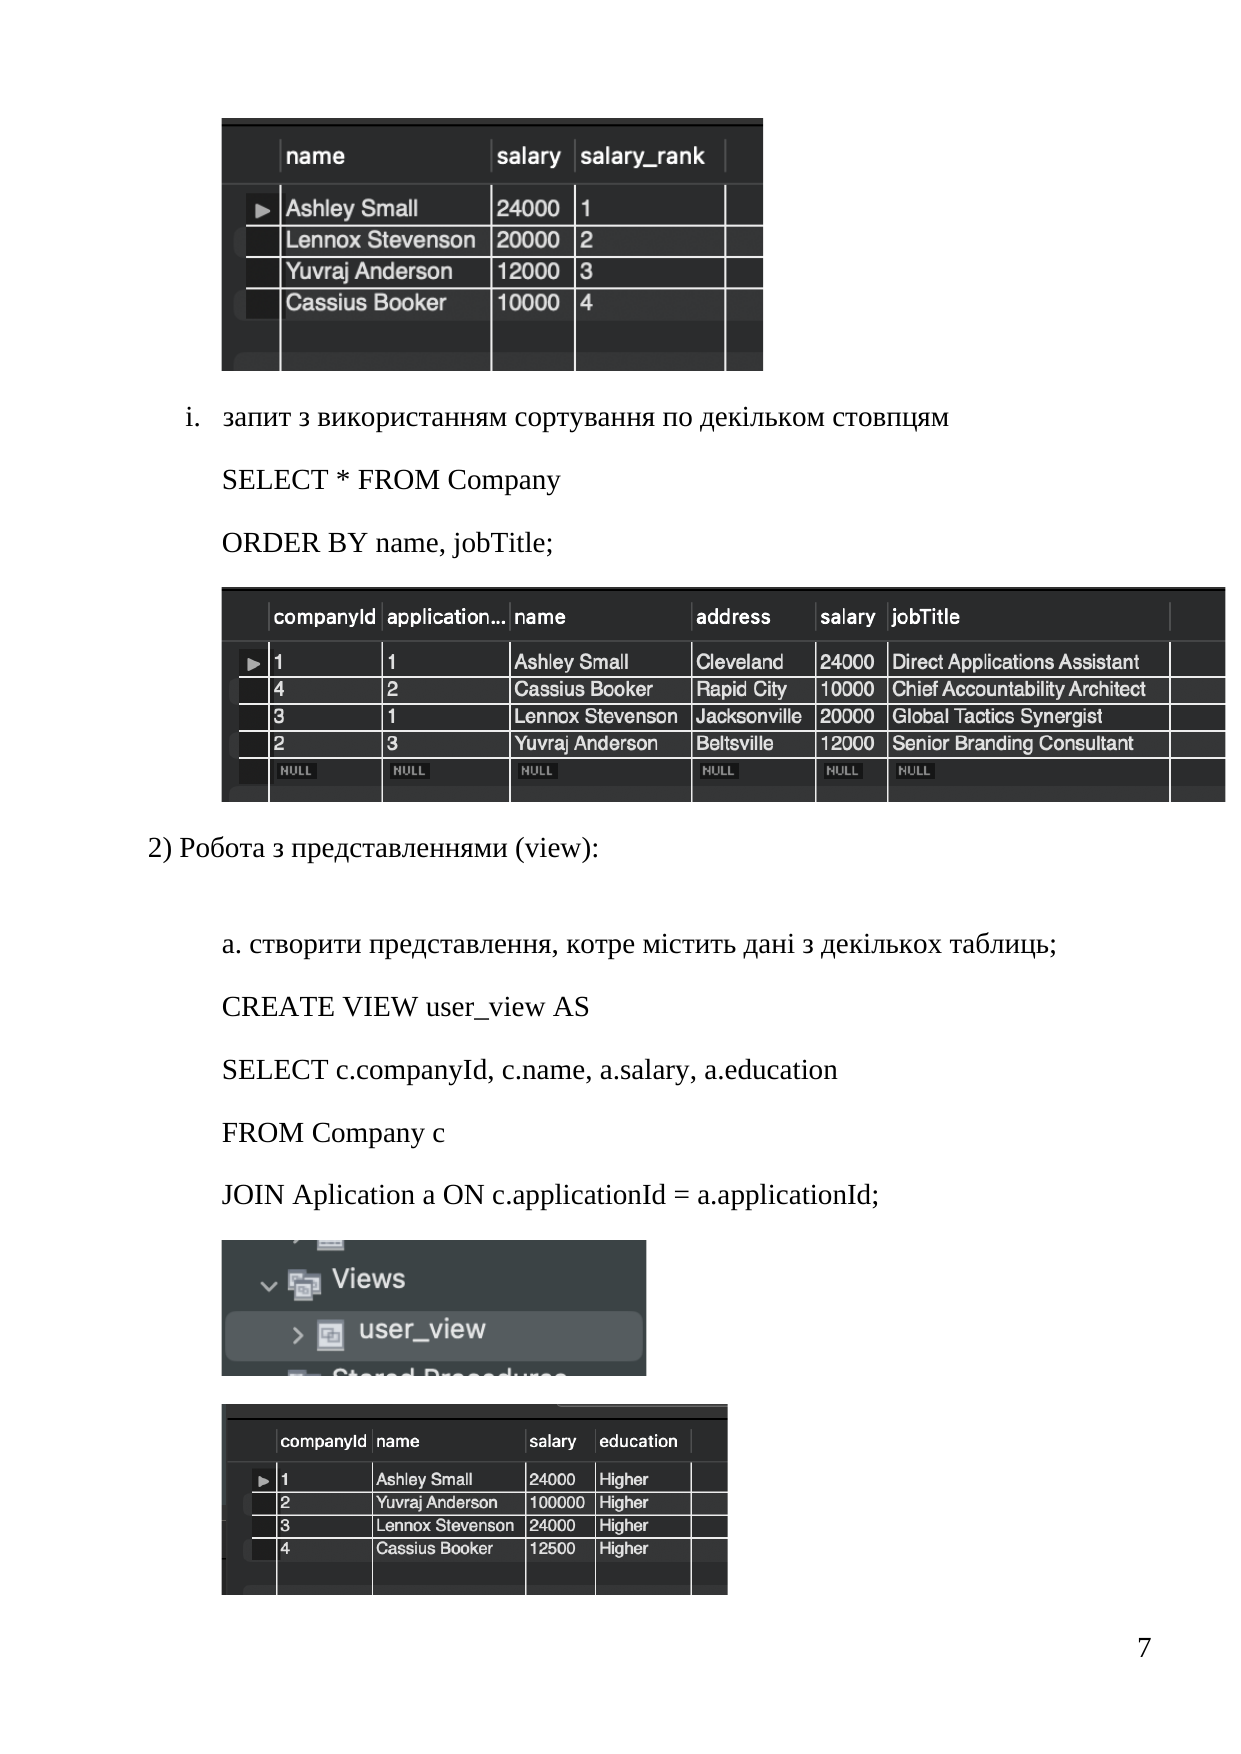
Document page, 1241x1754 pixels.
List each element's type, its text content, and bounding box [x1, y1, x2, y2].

text 2) Робота з представленнями (view): [148, 830, 1152, 864]
text JOIN Aplication a ON c.applicationId = a.applicationId; [148, 1177, 1152, 1211]
text ORDER BY name, jobTitle; [148, 525, 1152, 558]
picture [221, 587, 1226, 802]
picture [221, 1240, 647, 1376]
text FROM Company c [148, 1115, 1152, 1148]
text SELECT * FROM Company [148, 462, 1152, 496]
picture [221, 1404, 728, 1595]
text a. створити представлення, котре містить дані з декількох таблиць; [192, 893, 1152, 960]
text CREATE VIEW user_view AS [148, 989, 1152, 1023]
picture [221, 118, 764, 371]
list запит з використанням сортування по декільком стовпцям [185, 399, 1152, 433]
text SELECT c.companyId, c.name, a.salary, a.education [148, 1052, 1152, 1086]
